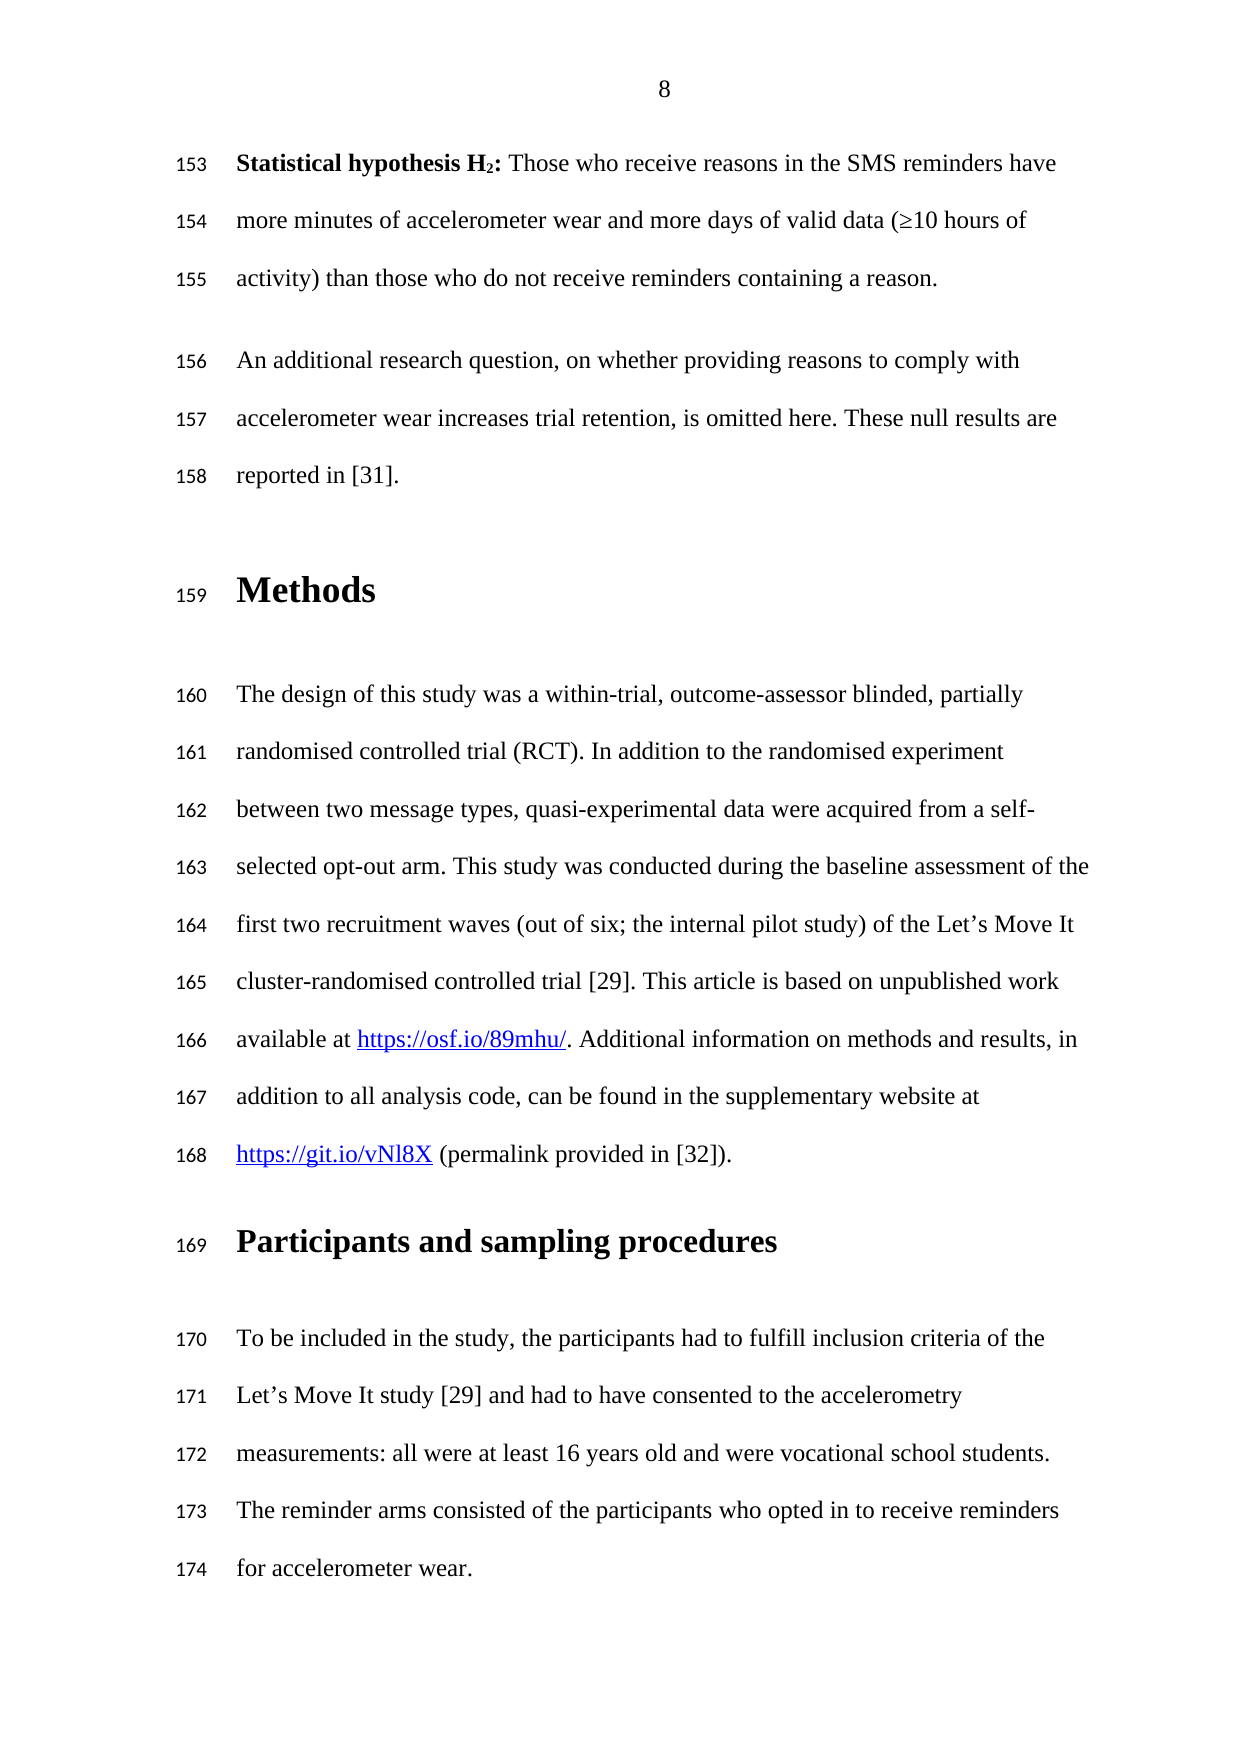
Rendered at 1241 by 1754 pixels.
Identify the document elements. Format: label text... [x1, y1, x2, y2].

subtitle Participants and sampling procedures [236, 1221, 1092, 1260]
subtitle Methods [236, 568, 1092, 611]
text The design of this study was a within-trial, outcome-assessor blinded, partially randomised controlled trial (RCT). In addition to the randomised experiment between two message types, quasi-experimental data were acquired from a self-selected opt-out arm. This study was conducted during the baseline assessment of the first two recruitment waves (out of six; the internal pilot study) of the Let’s Move It cluster-randomised controlled trial [29]. This article is based on unpublished work available at https://osf.io/89mhu/. Additional information on methods and results, in addition to all analysis code, can be found in the supplementary website at https://git.io/vNl8X (permalink provided in [32]). [236, 679, 1092, 1168]
text Statistical hypothesis H2: Those who receive reasons in the SMS reminders have more minutes of accelerometer wear and more days of valid data (≥10 hours of activity) than those who do not receive reminders containing a reason. [236, 148, 1092, 291]
text An additional research question, on whether providing reasons to comply with accelerometer wear increases trial retention, is omitted here. These null results are reported in [31]. [236, 345, 1092, 489]
